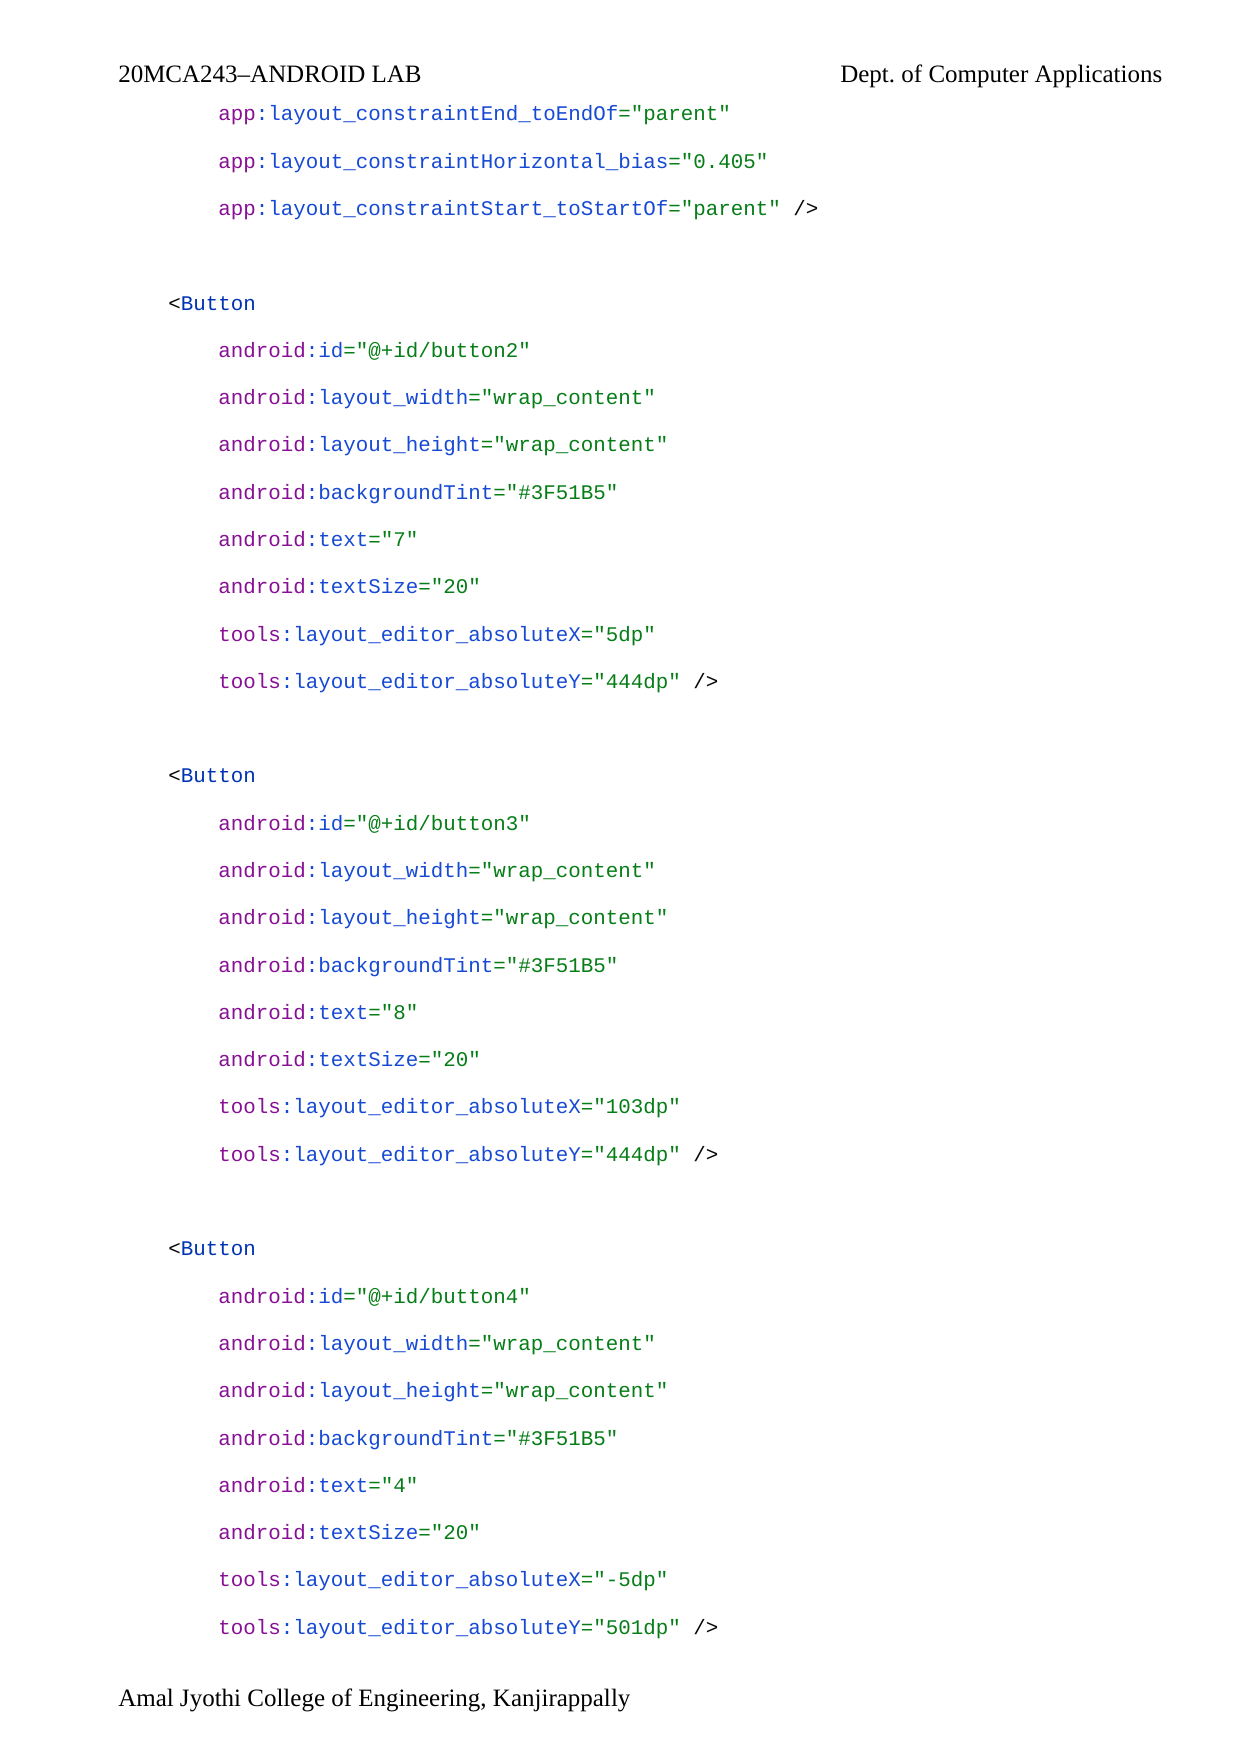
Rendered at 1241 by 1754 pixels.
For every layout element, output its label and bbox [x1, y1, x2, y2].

text [118, 103, 1167, 1640]
